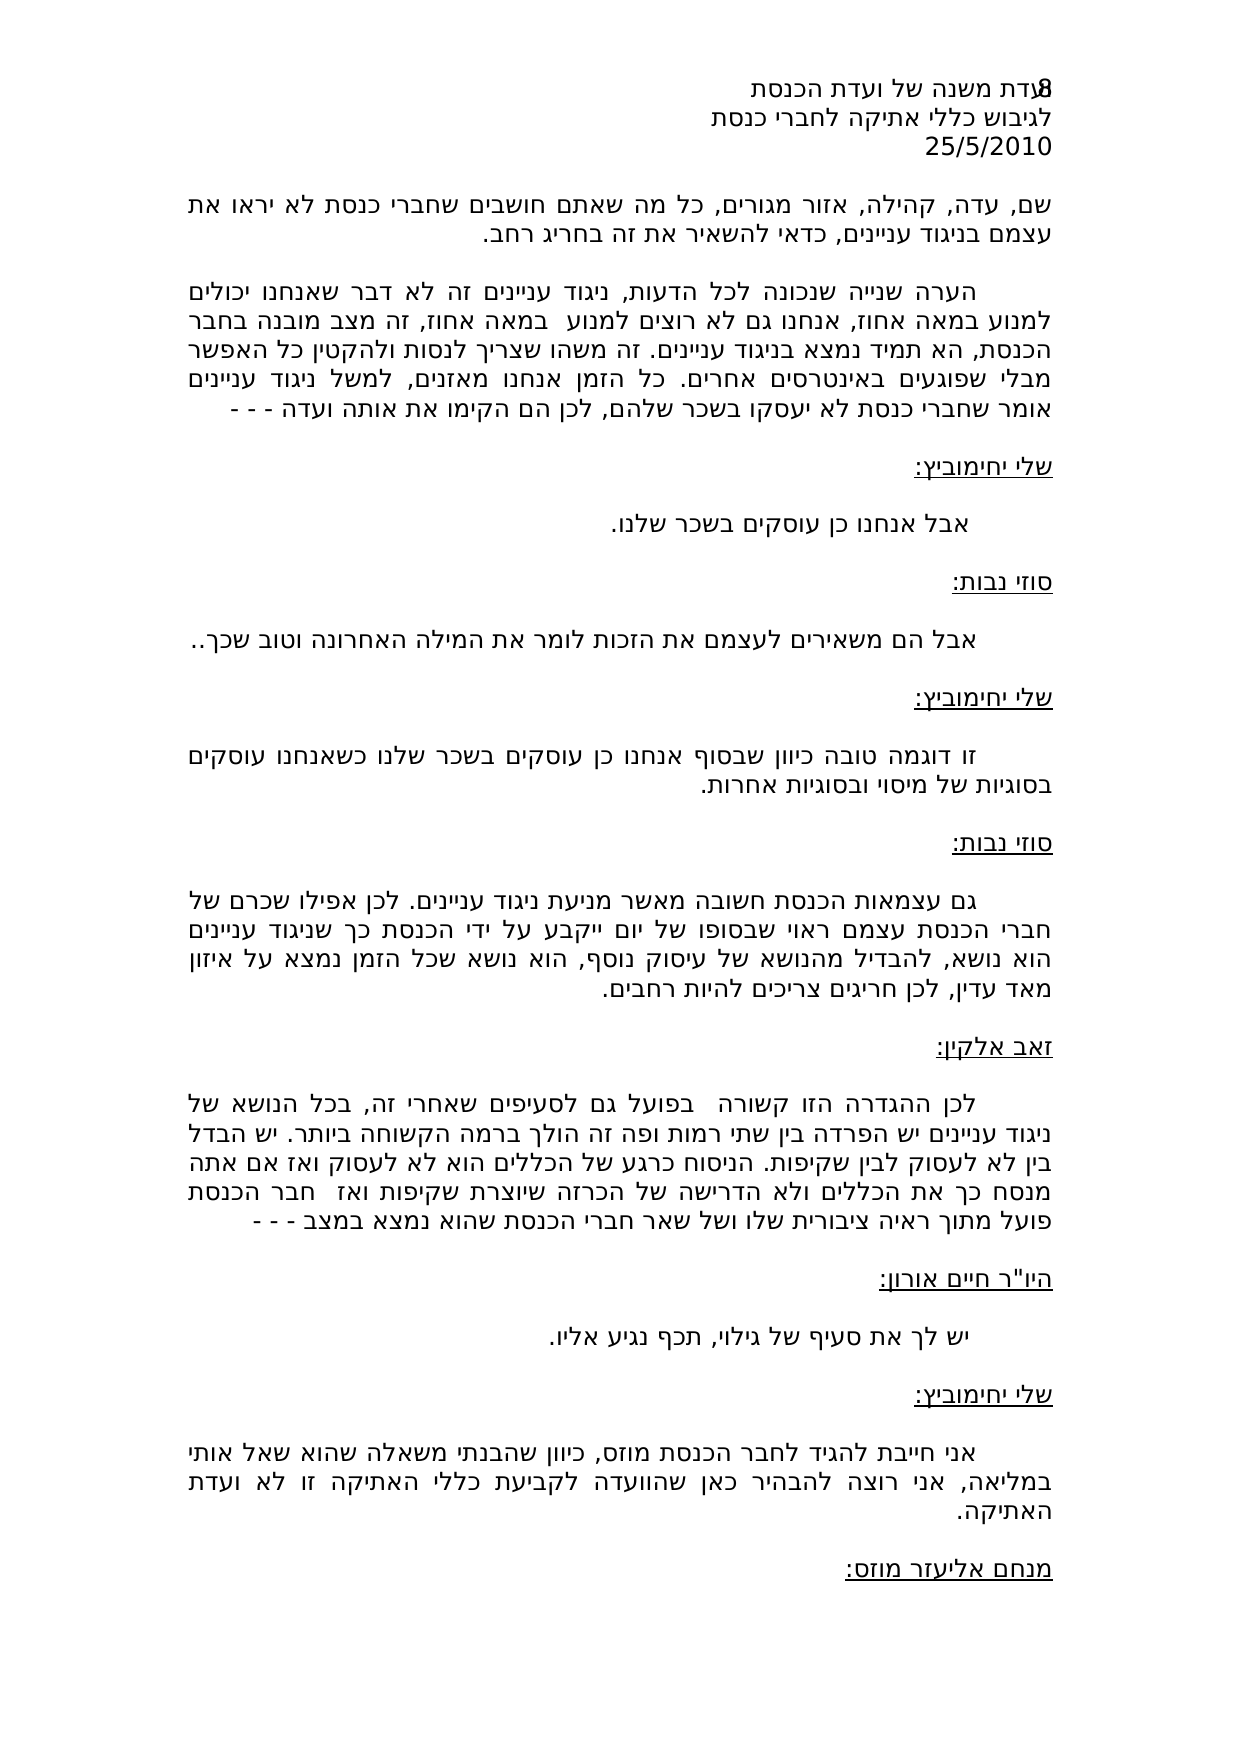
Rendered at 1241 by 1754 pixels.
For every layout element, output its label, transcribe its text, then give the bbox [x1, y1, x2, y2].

text זאב אלקין: [187, 1032, 1053, 1061]
text שלי יחימוביץ: [187, 452, 1053, 481]
text אני חייבת להגיד לחבר הכנסת מוזס, כיוון שהבנתי משאלה שהוא שאל אותי במליאה, אני רוצה להבהיר כאן שהוועדה לקביעת כללי האתיקה זו לא ועדת האתיקה. [187, 1438, 1053, 1525]
text יש לך את סעיף של גילוי, תכף נגיע אליו. [187, 1322, 1053, 1351]
text לכן ההגדרה הזו קשורה בפועל גם לסעיפים שאחרי זה, בכל הנושא של ניגוד עניינים יש הפרדה בין שתי רמות ופה זה הולך ברמה הקשוחה ביותר. יש הבדל בין לא לעסוק לבין שקיפות. הניסוח כרגע של הכללים הוא לא לעסוק ואז אם אתה מנסח כך את הכללים ולא הדרישה של הכרזה שיוצרת שקיפות ואז חבר הכנסת פועל מתוך ראיה ציבורית שלו ושל שאר חברי הכנסת שהוא נמצא במצב - - - [187, 1089, 1053, 1235]
text מנחם אליעזר מוזס: [187, 1554, 1053, 1583]
text אבל הם משאירים לעצמם את הזכות לומר את המילה האחרונה וטוב שכך.. [187, 625, 1053, 654]
text סוזי נבות: [187, 567, 1053, 597]
text גם עצמאות הכנסת חשובה מאשר מניעת ניגוד עניינים. לכן אפילו שכרם של חברי הכנסת עצמם ראוי שבסופו של יום ייקבע על ידי הכנסת כך שניגוד עניינים הוא נושא, להבדיל מהנושא של עיסוק נוסף, הוא נושא שכל הזמן נמצא על איזון מאד עדין, לכן חריגים צריכים להיות רחבים. [187, 886, 1053, 1003]
text סוזי נבות: [187, 828, 1053, 857]
text שלי יחימוביץ: [187, 683, 1053, 712]
text הערה שנייה שנכונה לכל הדעות, ניגוד עניינים זה לא דבר שאנחנו יכולים למנוע במאה אחוז, אנחנו גם לא רוצים למנוע במאה אחוז, זה מצב מובנה בחבר הכנסת, הא תמיד נמצא בניגוד עניינים. זה משהו שצריך לנסות ולהקטין כל האפשר מבלי שפוגעים באינטרסים אחרים. כל הזמן אנחנו מאזנים, למשל ניגוד עניינים אומר שחברי כנסת לא יעסקו בשכר שלהם, לכן הם הקימו את אותה ועדה - - - [187, 277, 1053, 423]
text שלי יחימוביץ: [187, 1380, 1053, 1409]
text אבל אנחנו כן עוסקים בשכר שלנו. [187, 509, 1053, 539]
text זו דוגמה טובה כיוון שבסוף אנחנו כן עוסקים בשכר שלנו כשאנחנו עוסקים בסוגיות של מיסוי ובסוגיות אחרות. [187, 741, 1053, 799]
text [187, 190, 1053, 248]
text היו"ר חיים אורון: [187, 1264, 1053, 1293]
